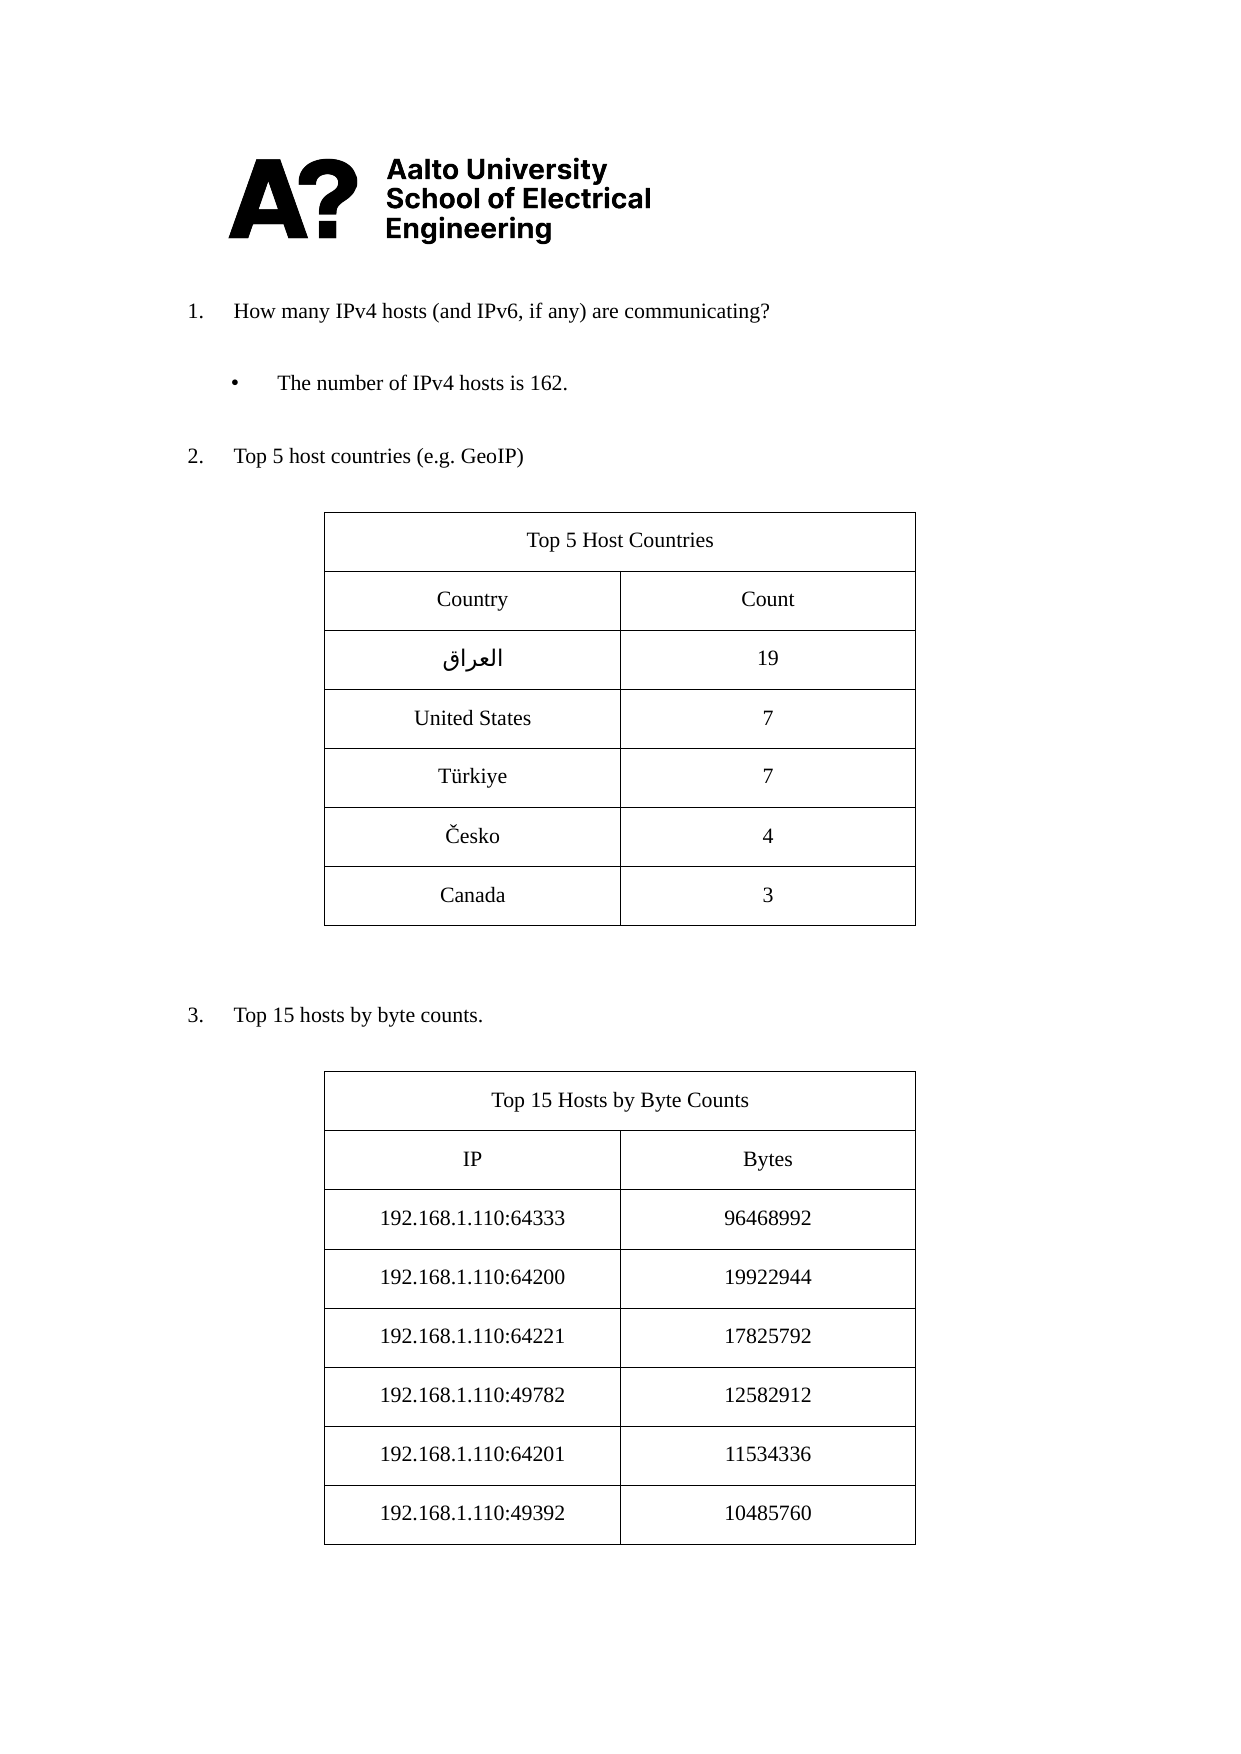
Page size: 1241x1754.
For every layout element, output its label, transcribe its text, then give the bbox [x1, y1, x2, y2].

table_cell العراق [325, 631, 620, 689]
table_cell 19922944 [621, 1250, 915, 1307]
picture [187, 114, 695, 285]
list The number of IPv4 hosts is 162. [231, 367, 1053, 399]
table_cell United States [325, 690, 620, 748]
list Top 5 host countries (e.g. GeoIP) [187, 439, 1053, 472]
table_cell 192.168.1.110:49782 [325, 1368, 620, 1426]
table_cell 17825792 [621, 1309, 915, 1367]
table_cell 4 [621, 808, 915, 866]
table_cell 11534336 [621, 1427, 915, 1485]
table_cell 12582912 [621, 1368, 915, 1426]
table_cell 192.168.1.110:64333 [325, 1190, 620, 1248]
table_cell IP [325, 1131, 620, 1189]
table_cell 96468992 [621, 1190, 915, 1248]
list Top 15 hosts by byte counts. [187, 999, 1053, 1031]
table_cell Česko [325, 808, 620, 866]
list How many IPv4 hosts (and IPv6, if any) are communicating? [187, 294, 1053, 327]
table_cell 19 [621, 631, 915, 689]
table_cell Türkiye [325, 749, 620, 807]
table_cell 192.168.1.110:49392 [325, 1486, 620, 1544]
table_cell Canada [325, 867, 620, 925]
table_cell 3 [621, 867, 915, 925]
table_header Top 5 Host Countries [325, 513, 915, 571]
table_header Top 15 Hosts by Byte Counts [325, 1072, 915, 1130]
table_cell 192.168.1.110:64201 [325, 1427, 620, 1485]
table_cell Count [621, 572, 915, 630]
table_cell 192.168.1.110:64221 [325, 1309, 620, 1367]
table_cell 7 [621, 749, 915, 807]
table_cell 192.168.1.110:64200 [325, 1250, 620, 1307]
table_cell Bytes [621, 1131, 915, 1189]
table_cell 7 [621, 690, 915, 748]
table_cell 10485760 [621, 1486, 915, 1544]
table_cell Country [325, 572, 620, 630]
